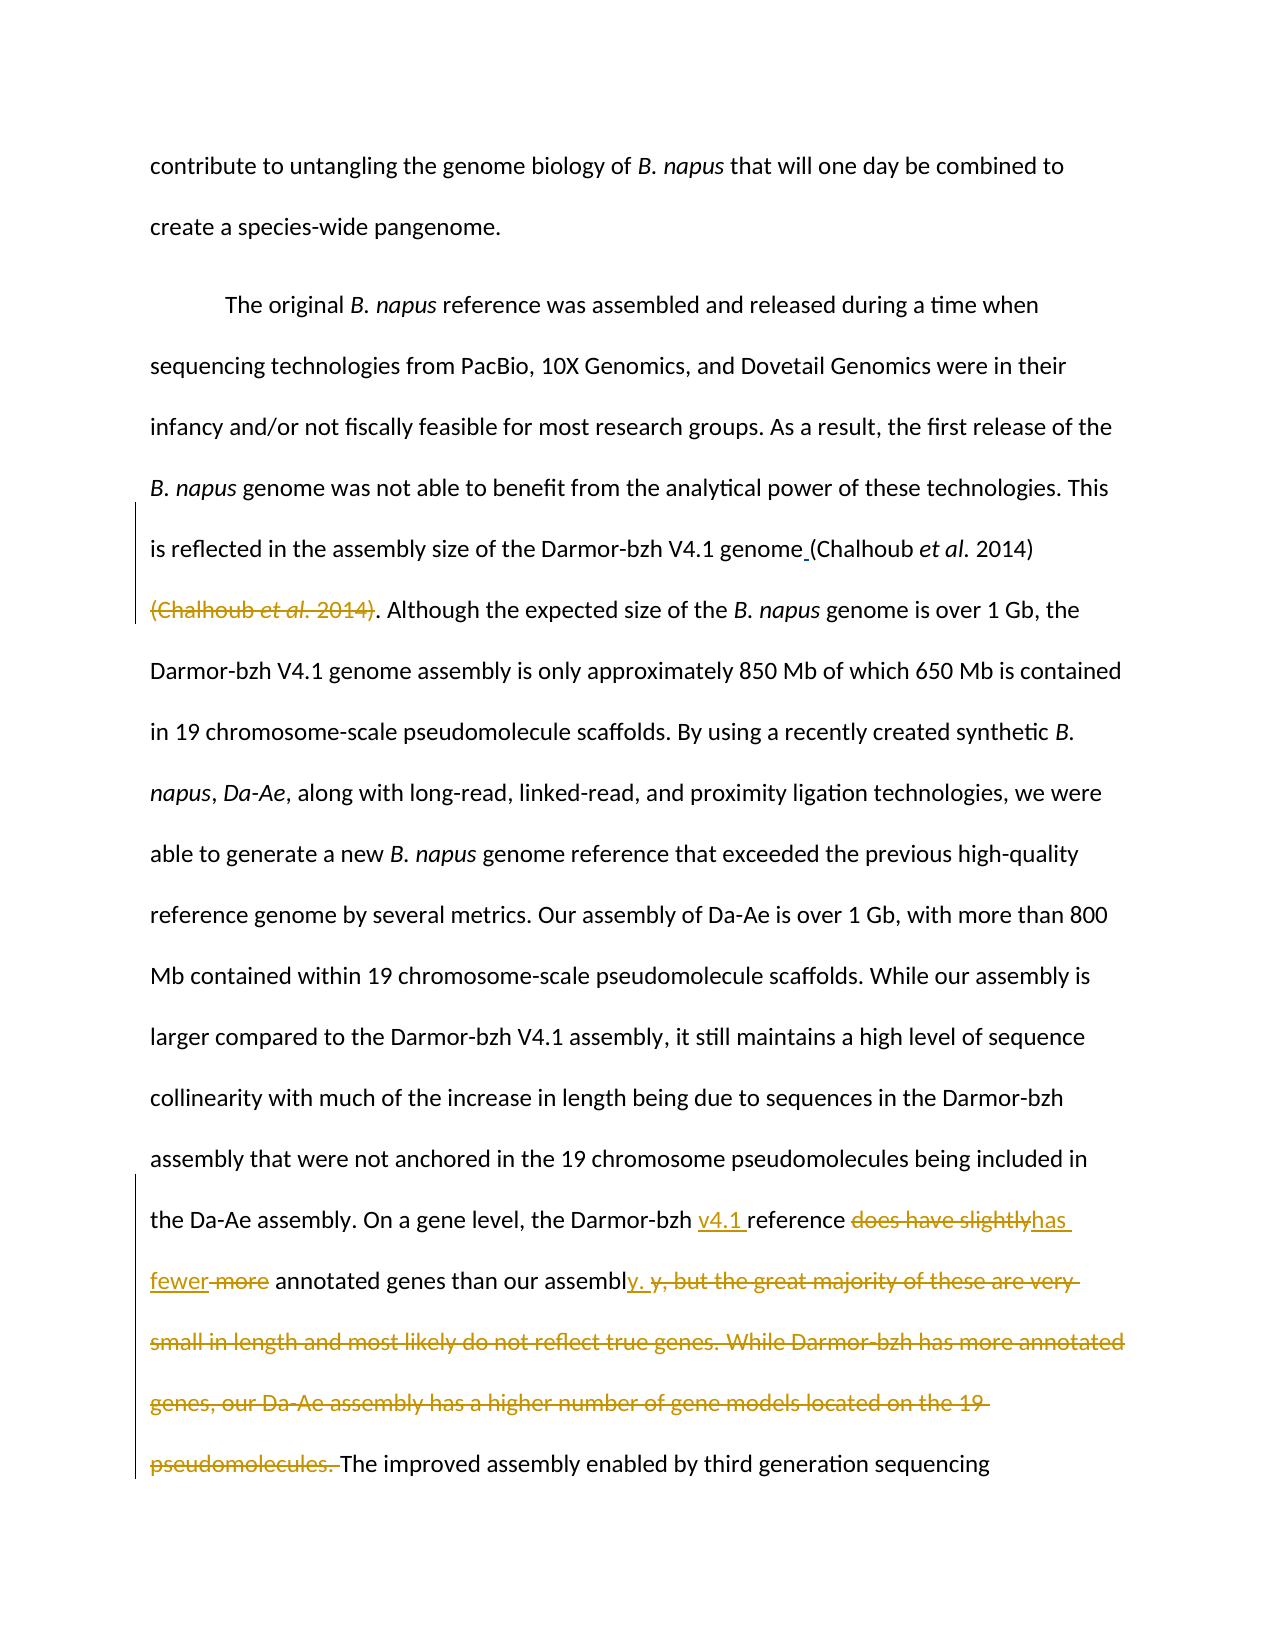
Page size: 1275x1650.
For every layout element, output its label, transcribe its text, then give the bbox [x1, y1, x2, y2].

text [150, 150, 1125, 242]
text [150, 1345, 1125, 1479]
